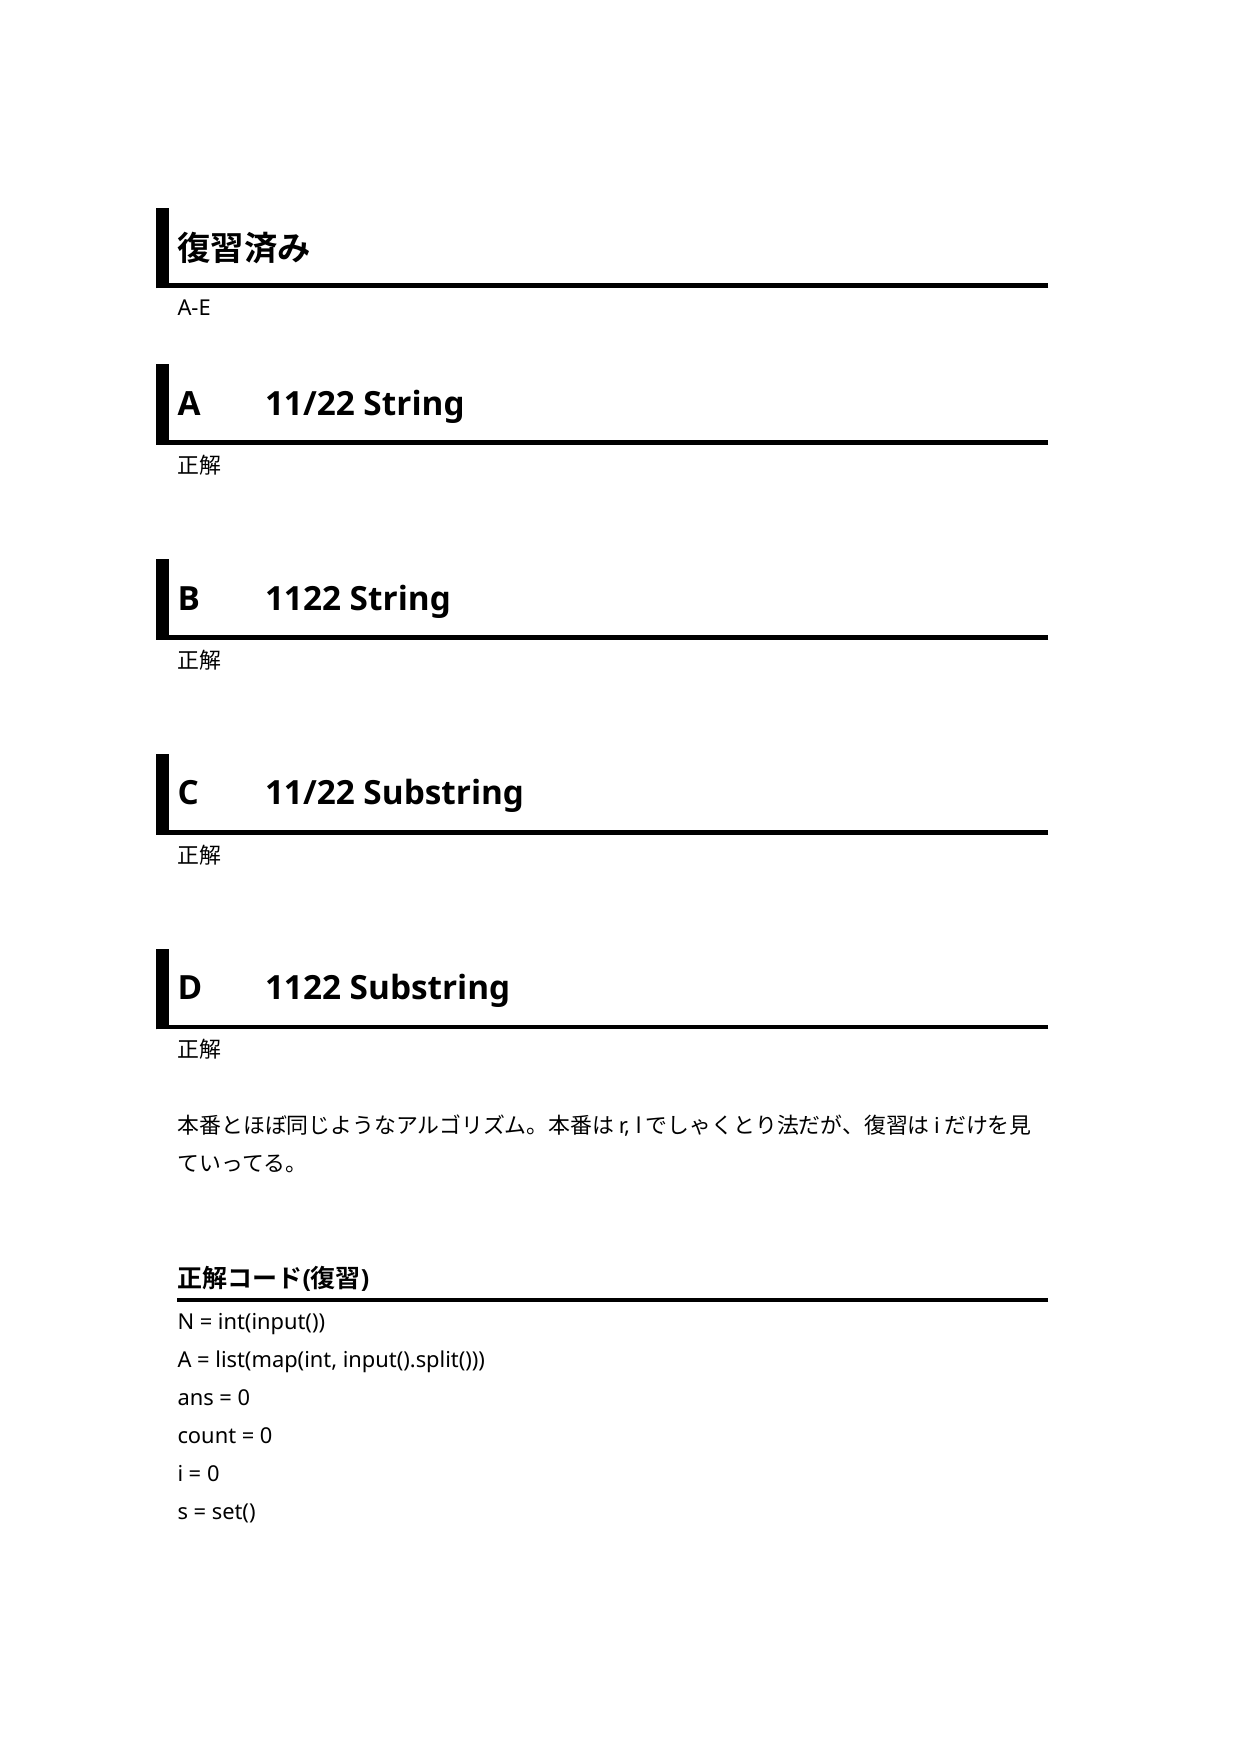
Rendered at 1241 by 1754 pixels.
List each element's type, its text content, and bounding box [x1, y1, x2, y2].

text s = set() [177, 1492, 1048, 1530]
text A-E [177, 288, 1048, 326]
text 正解 [177, 1029, 1048, 1067]
subtitle B 1122 String [169, 559, 1048, 635]
subtitle D 1122 Substring [156, 948, 1048, 1025]
subtitle 正解コード(復習) [177, 1257, 1048, 1298]
text N = int(input()) [177, 1302, 1048, 1340]
text ans = 0 [177, 1378, 1048, 1416]
text 正解 [177, 445, 1048, 483]
subtitle C 11/22 Substring [169, 754, 1048, 830]
text A = list(map(int, input().split())) [177, 1340, 1048, 1378]
text count = 0 [177, 1416, 1048, 1454]
subtitle A 11/22 String [169, 364, 1048, 440]
text 正解 [177, 835, 1048, 872]
text 本番とほぼ同じようなアルゴリズム。本番はr, lでしゃくとり法だが、復習はiだけを見ていってる。 [177, 1105, 1048, 1181]
text 正解 [177, 640, 1048, 678]
subtitle 復習済み [156, 207, 1048, 283]
text i = 0 [177, 1454, 1048, 1492]
